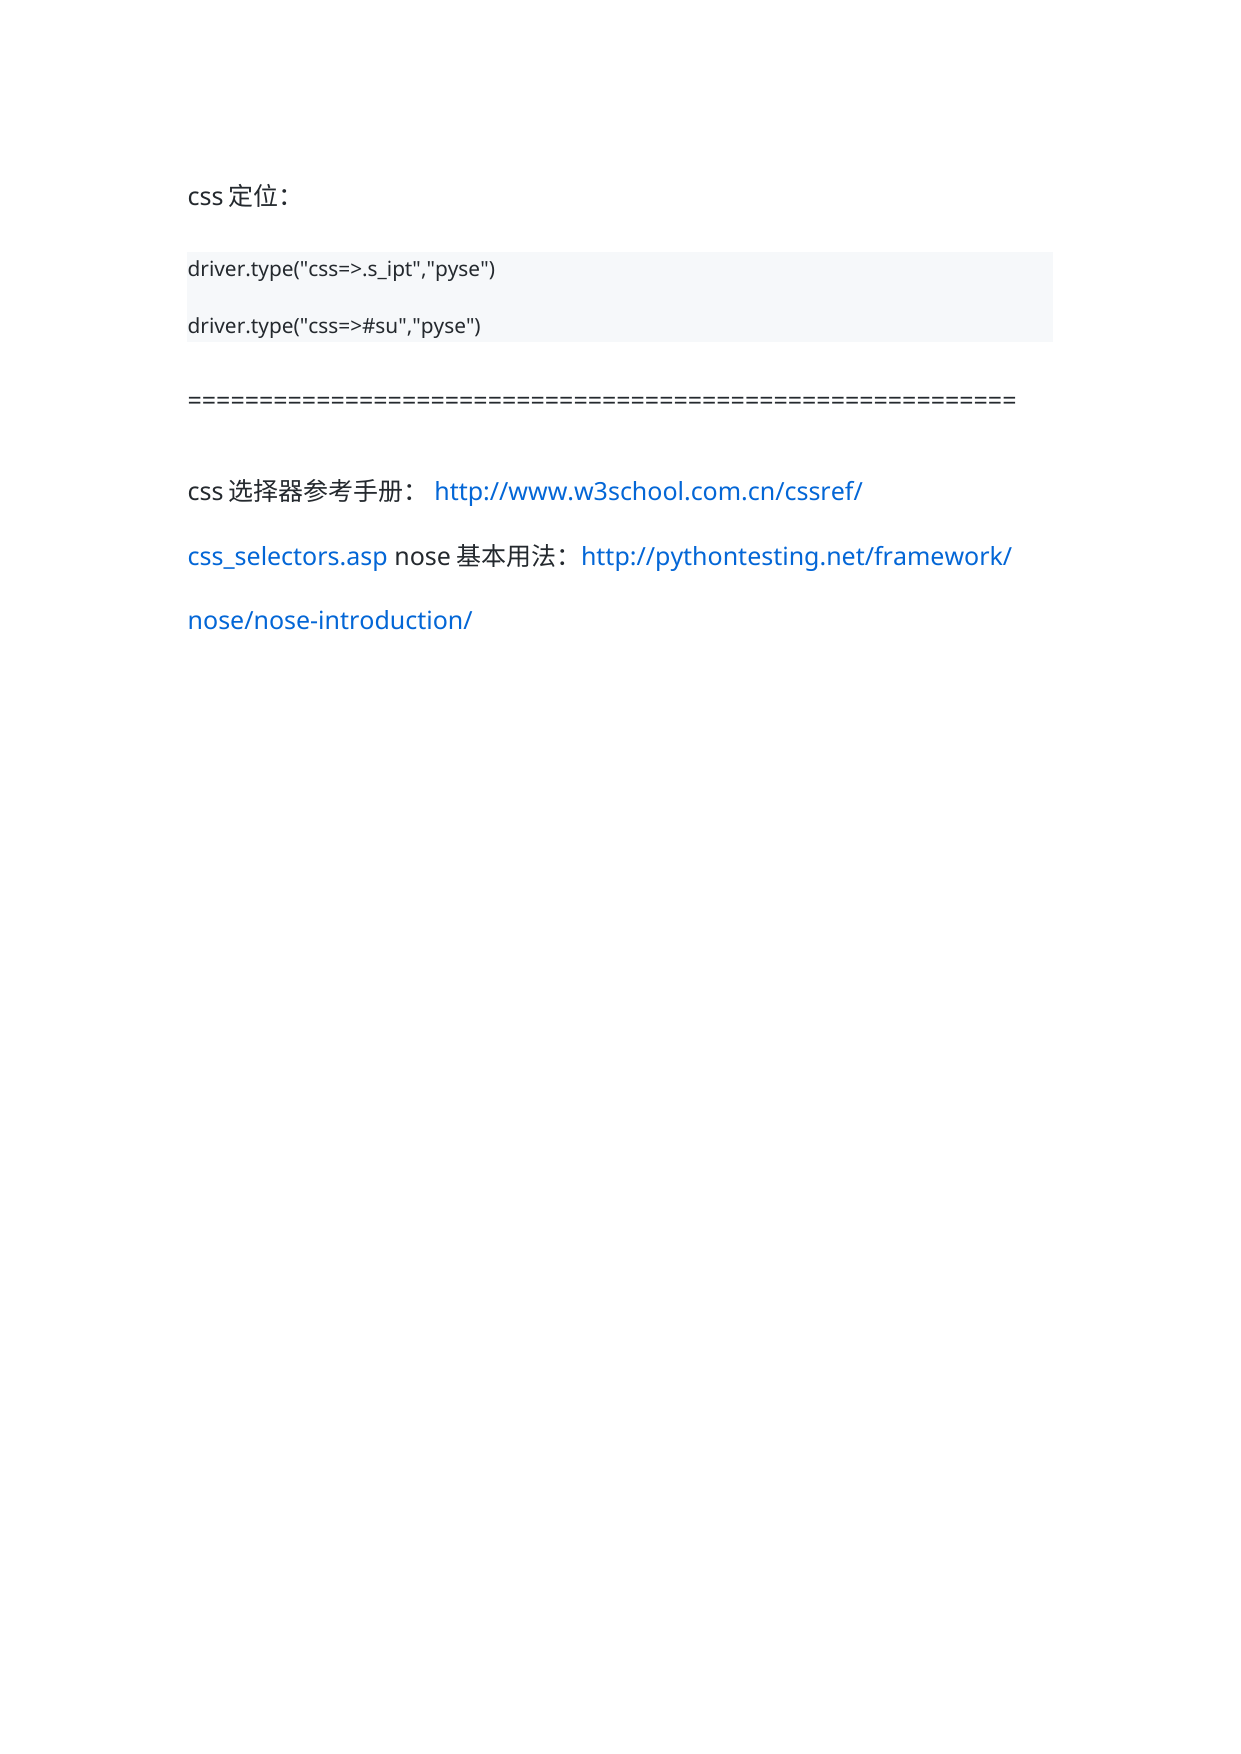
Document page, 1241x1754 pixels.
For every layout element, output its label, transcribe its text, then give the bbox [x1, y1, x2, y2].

text driver.type("css=>.s_ipt","pyse") [187, 252, 1053, 284]
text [187, 367, 1053, 432]
text css选择器参考手册： http://www.w3school.com.cn/cssref/css_selectors.asp nose基本用法：http://pythontesting.net/framework/nose/nose-introduction/ [187, 457, 1053, 652]
text driver.type("css=>#su","pyse") [187, 309, 1053, 342]
text css定位： [187, 162, 1053, 227]
